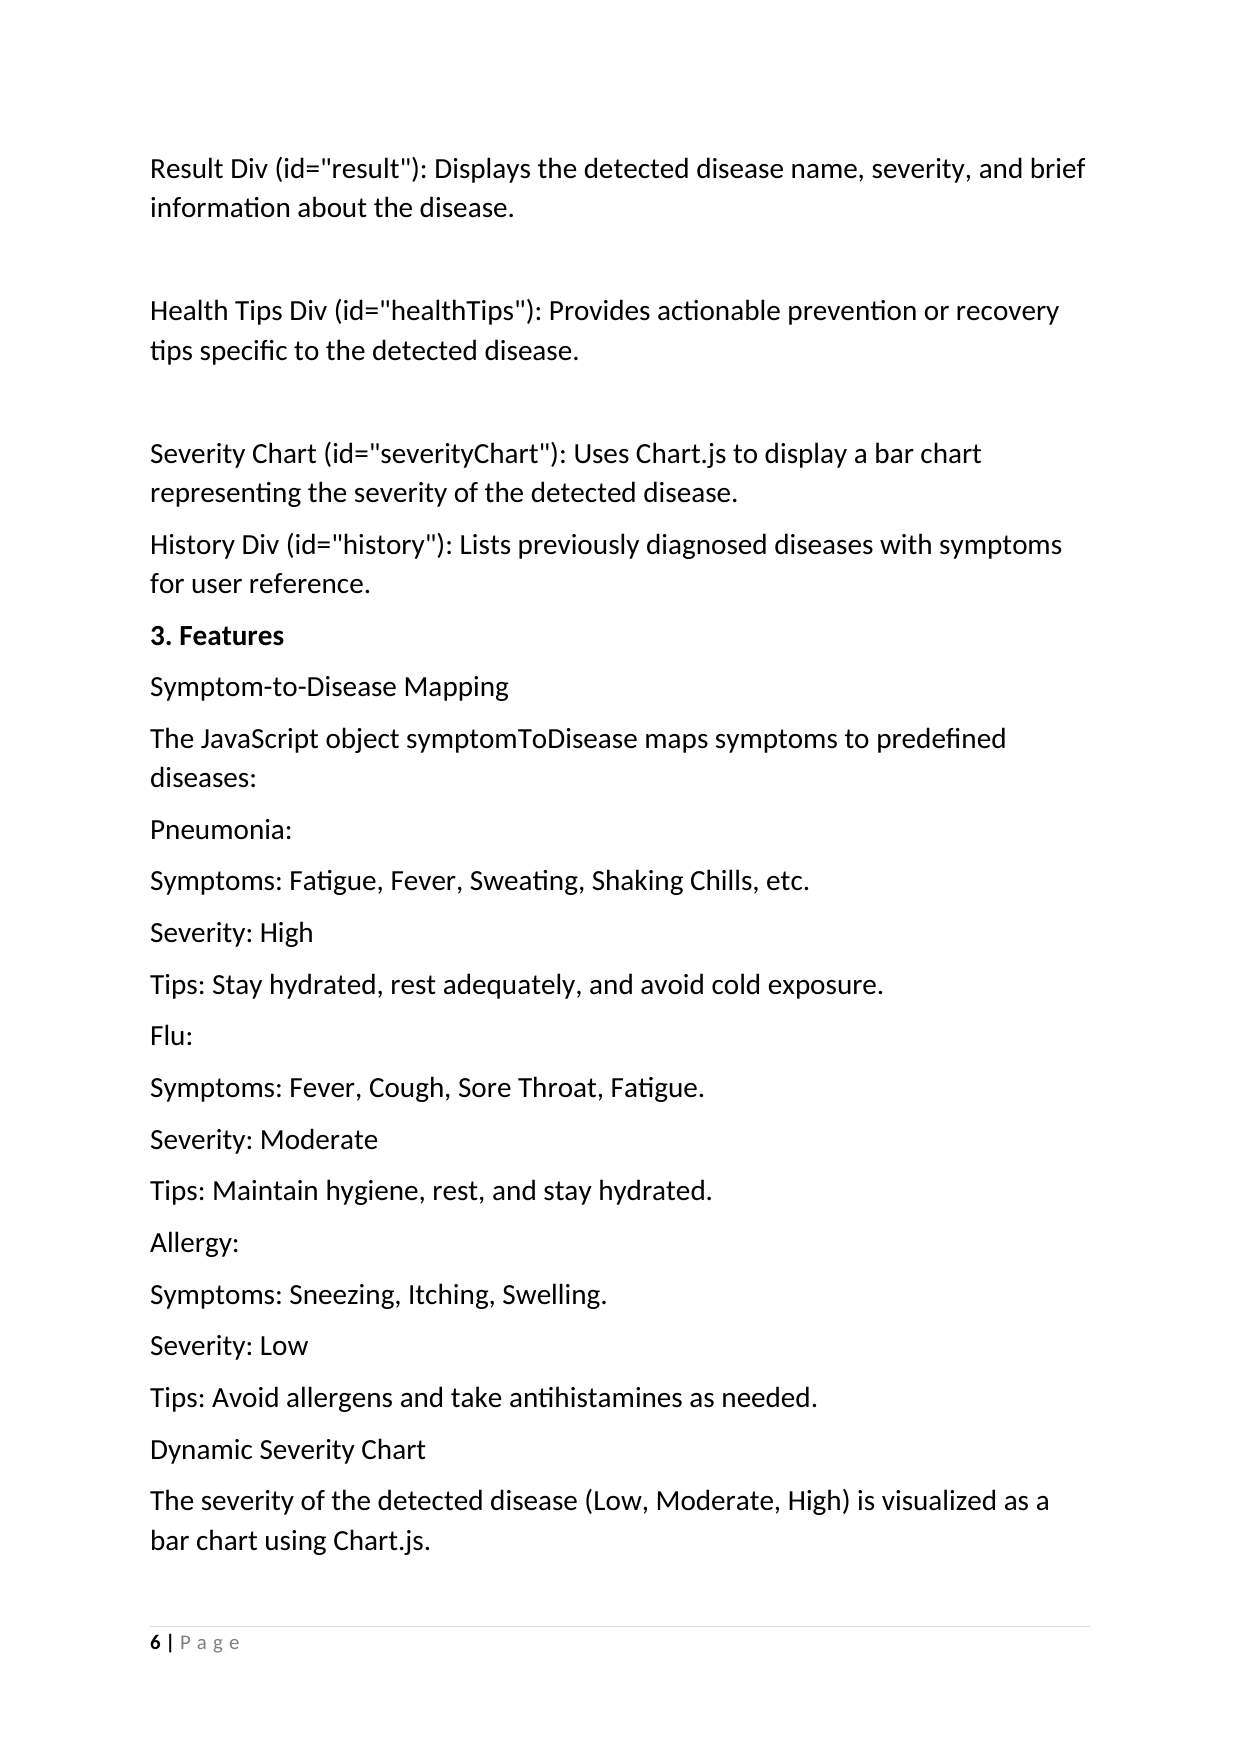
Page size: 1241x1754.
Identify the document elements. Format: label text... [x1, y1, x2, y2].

text Tips: Avoid allergens and take antihistamines as needed. [150, 1379, 1090, 1415]
text Symptoms: Sneezing, Itching, Swelling. [150, 1276, 1090, 1311]
text Dynamic Severity Chart [150, 1431, 1090, 1466]
text Allergy: [150, 1224, 1090, 1260]
text Severity: High [150, 914, 1090, 950]
text Severity: Moderate [150, 1121, 1090, 1156]
text Severity: Low [150, 1327, 1090, 1363]
text 3. Features [150, 617, 1090, 652]
text Tips: Stay hydrated, rest adequately, and avoid cold exposure. [150, 966, 1090, 1001]
text Symptoms: Fatigue, Fever, Sweating, Shaking Chills, etc. [150, 862, 1090, 898]
text Health Tips Div (id="healthTips"): Provides actionable prevention or recovery tips specific to the detected disease. [150, 292, 1090, 367]
text The JavaScript object symptomToDisease maps symptoms to predefined diseases: [150, 720, 1090, 795]
text Result Div (id="result"): Displays the detected disease name, severity, and brief information about the disease. [150, 150, 1090, 225]
text Severity Chart (id="severityChart"): Uses Chart.js to display a bar chart representing the severity of the detected disease. [150, 435, 1090, 510]
text Symptoms: Fever, Cough, Sore Throat, Fatigue. [150, 1069, 1090, 1105]
text Symptom-to-Disease Mapping [150, 668, 1090, 704]
text Flu: [150, 1017, 1090, 1053]
text History Div (id="history"): Lists previously diagnosed diseases with symptoms for user reference. [150, 526, 1090, 601]
text The severity of the detected disease (Low, Moderate, High) is visualized as a bar chart using Chart.js. [150, 1482, 1090, 1557]
text Tips: Maintain hygiene, rest, and stay hydrated. [150, 1172, 1090, 1208]
text Pneumonia: [150, 811, 1090, 846]
